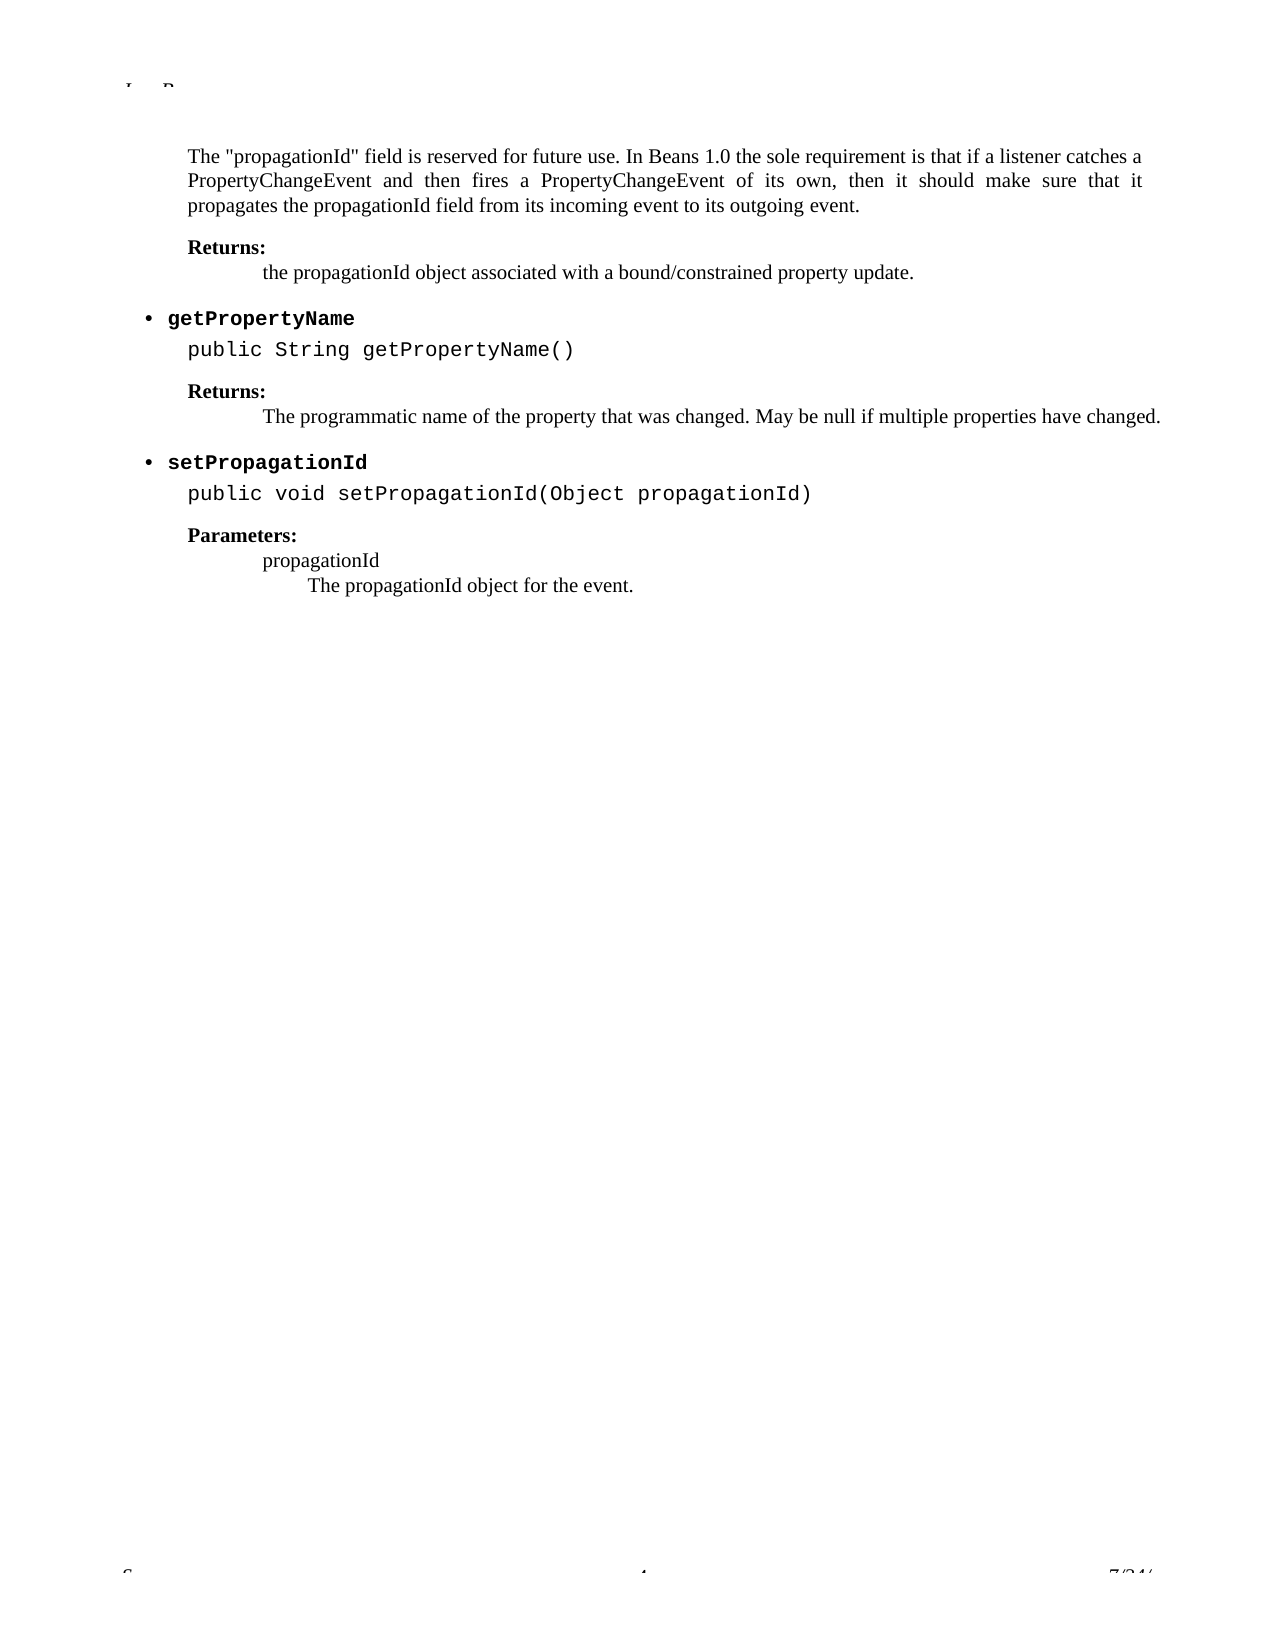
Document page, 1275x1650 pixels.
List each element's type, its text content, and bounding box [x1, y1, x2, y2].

text The propagationId object for the event. [307, 573, 1175, 597]
text Returns: [187, 235, 1175, 259]
text Parameters: [187, 523, 1175, 547]
text public String getPropertyName() [187, 339, 1175, 363]
text Returns: [187, 379, 1175, 403]
text The "propagationId" field is reserved for future use. In Beans 1.0 the sole requirement is that if a listener catches a PropertyChangeEvent and then fires a PropertyChangeEvent of its own, then it should make sure that it propagates the propagationId field from its incoming event to its outgoing event. [187, 144, 1144, 217]
text the propagationId object associated with a bound/constrained property update. [262, 260, 1175, 284]
text propagationId [262, 548, 1175, 572]
text public void setPropagationId(Object propagationId) [187, 483, 1175, 507]
list getPropertyName [142, 308, 1175, 332]
list setPropagationId [142, 452, 1175, 476]
text The programmatic name of the property that was changed. May be null if multiple properties have changed. [262, 404, 1175, 428]
